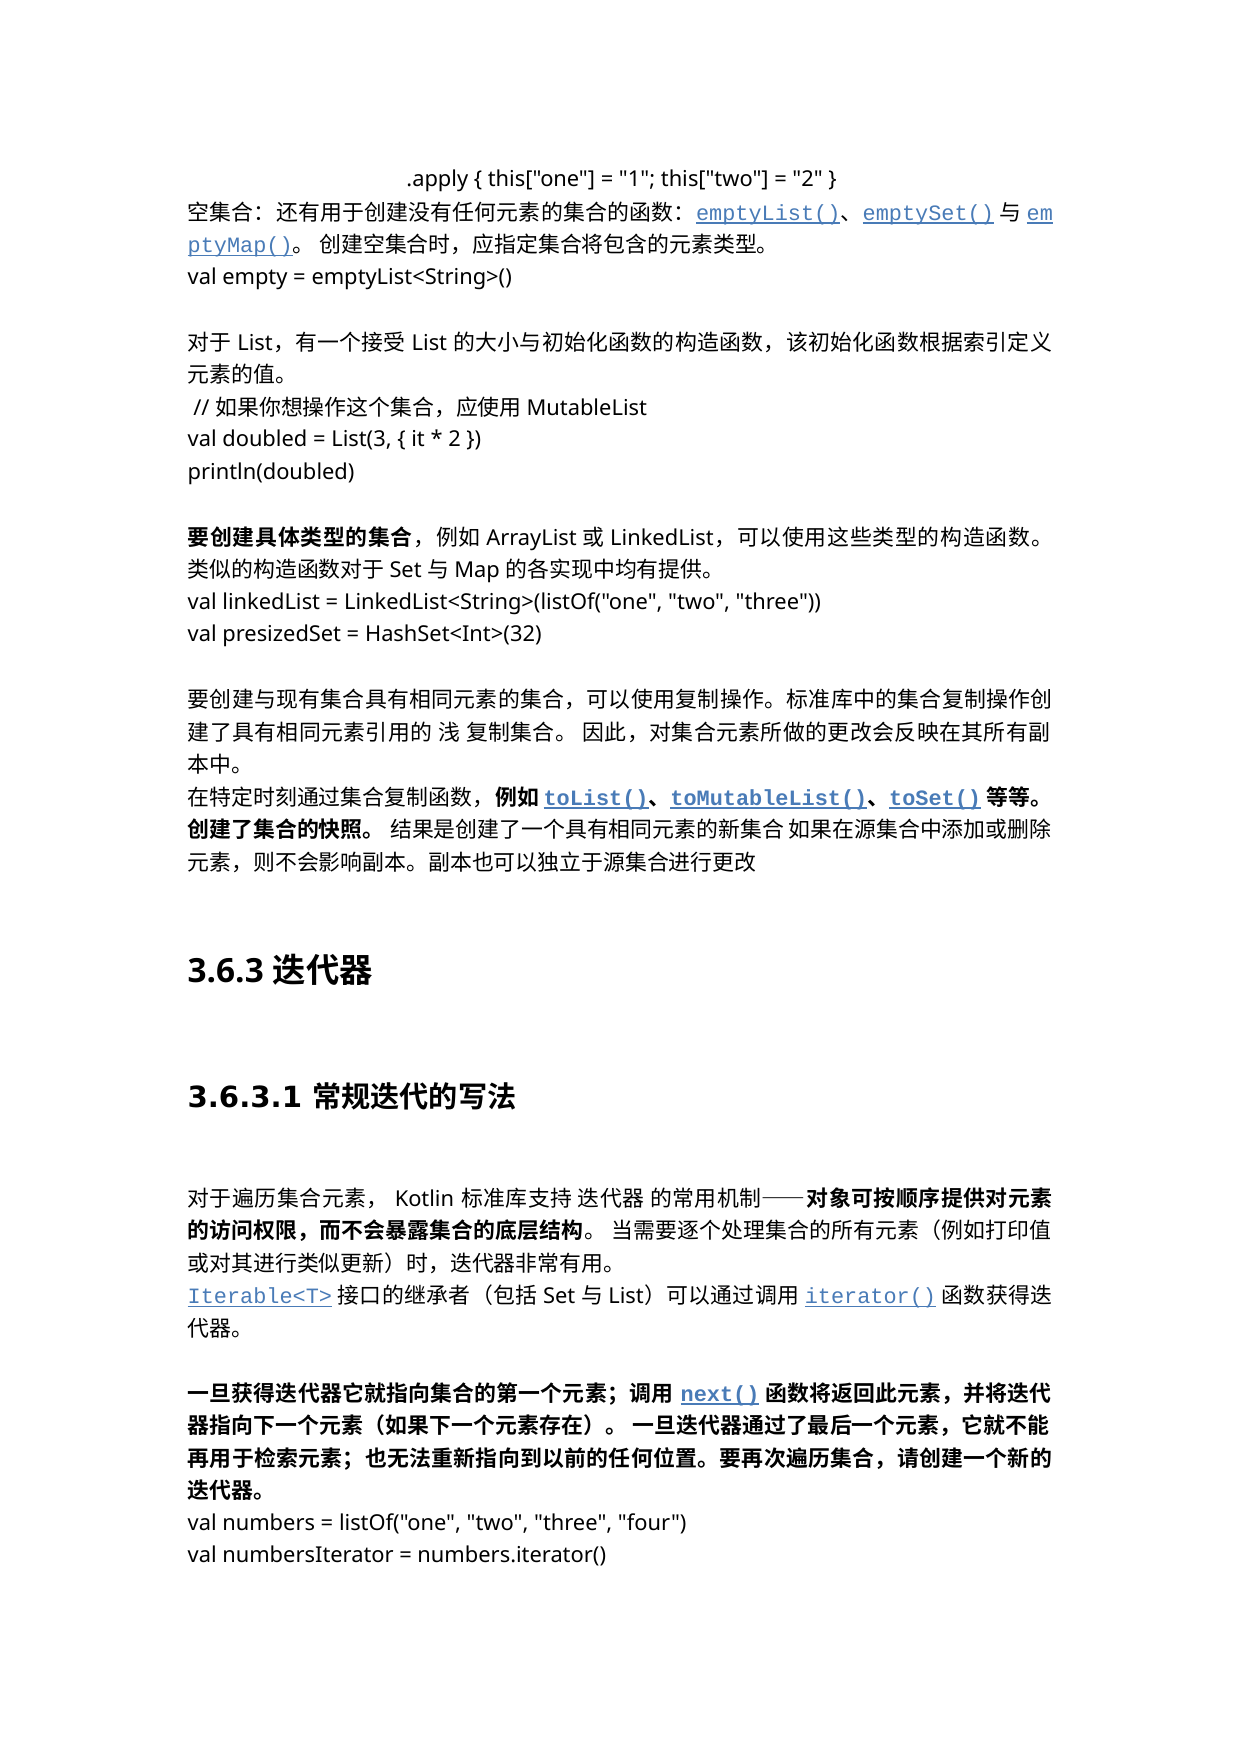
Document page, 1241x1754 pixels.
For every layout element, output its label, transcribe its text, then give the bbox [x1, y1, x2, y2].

text 要创建与现有集合具有相同元素的集合，可以使用复制操作。标准库中的集合复制操作创建了具有相同元素引用的 浅 复制集合。 因此，对集合元素所做的更改会反映在其所有副本中。 [187, 682, 1053, 779]
text val presizedSet = HashSet<Int>(32) [187, 617, 1053, 649]
subtitle 3.6.3 迭代器 [187, 937, 1053, 1002]
subtitle 3.6.3.1 常规迭代的写法 [187, 1063, 1053, 1128]
text val doubled = List(3, { it * 2 }) [187, 422, 1053, 454]
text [187, 1505, 1053, 1538]
text 要创建具体类型的集合，例如 ArrayList 或 LinkedList，可以使用这些类型的构造函数。 类似的构造函数对于 Set 与 Map 的各实现中均有提供。 [187, 519, 1053, 584]
text 在特定时刻通过集合复制函数，例如toList()、toMutableList()、toSet() 等等。创建了集合的快照。 结果是创建了一个具有相同元素的新集合 如果在源集合中添加或删除元素，则不会影响副本。副本也可以独立于源集合进行更改 [187, 779, 1053, 877]
text 对于遍历集合元素， Kotlin 标准库支持 迭代器 的常用机制——对象可按顺序提供对元素的访问权限，而不会暴露集合的底层结构。 当需要逐个处理集合的所有元素（例如打印值或对其进行类似更新）时，迭代器非常有用。 [187, 1180, 1053, 1278]
text // 如果你想操作这个集合，应使用 MutableList [187, 389, 1053, 422]
text 对于 List，有一个接受 List 的大小与初始化函数的构造函数，该初始化函数根据索引定义元素的值。 [187, 324, 1053, 389]
text println(doubled) [187, 454, 1053, 487]
text .apply { this["one"] = "1"; this["two"] = "2" } [362, 162, 1053, 194]
text val empty = emptyList<String>() [187, 259, 1053, 292]
text val numbersIterator = numbers.iterator() [187, 1538, 1053, 1570]
text 空集合：还有用于创建没有任何元素的集合的函数：emptyList()、emptySet() 与 emptyMap()。 创建空集合时，应指定集合将包含的元素类型。 [187, 194, 1053, 259]
text 一旦获得迭代器它就指向集合的第一个元素；调用 next() 函数将返回此元素，并将迭代器指向下一个元素（如果下一个元素存在）。 一旦迭代器通过了最后一个元素，它就不能再用于检索元素；也无法重新指向到以前的任何位置。要再次遍历集合，请创建一个新的迭代器。 [187, 1375, 1053, 1505]
text val linkedList = LinkedList<String>(listOf("one", "two", "three")) [187, 584, 1053, 617]
text Iterable<T> 接口的继承者（包括 Set 与 List）可以通过调用 iterator() 函数获得迭代器。 [187, 1278, 1053, 1343]
